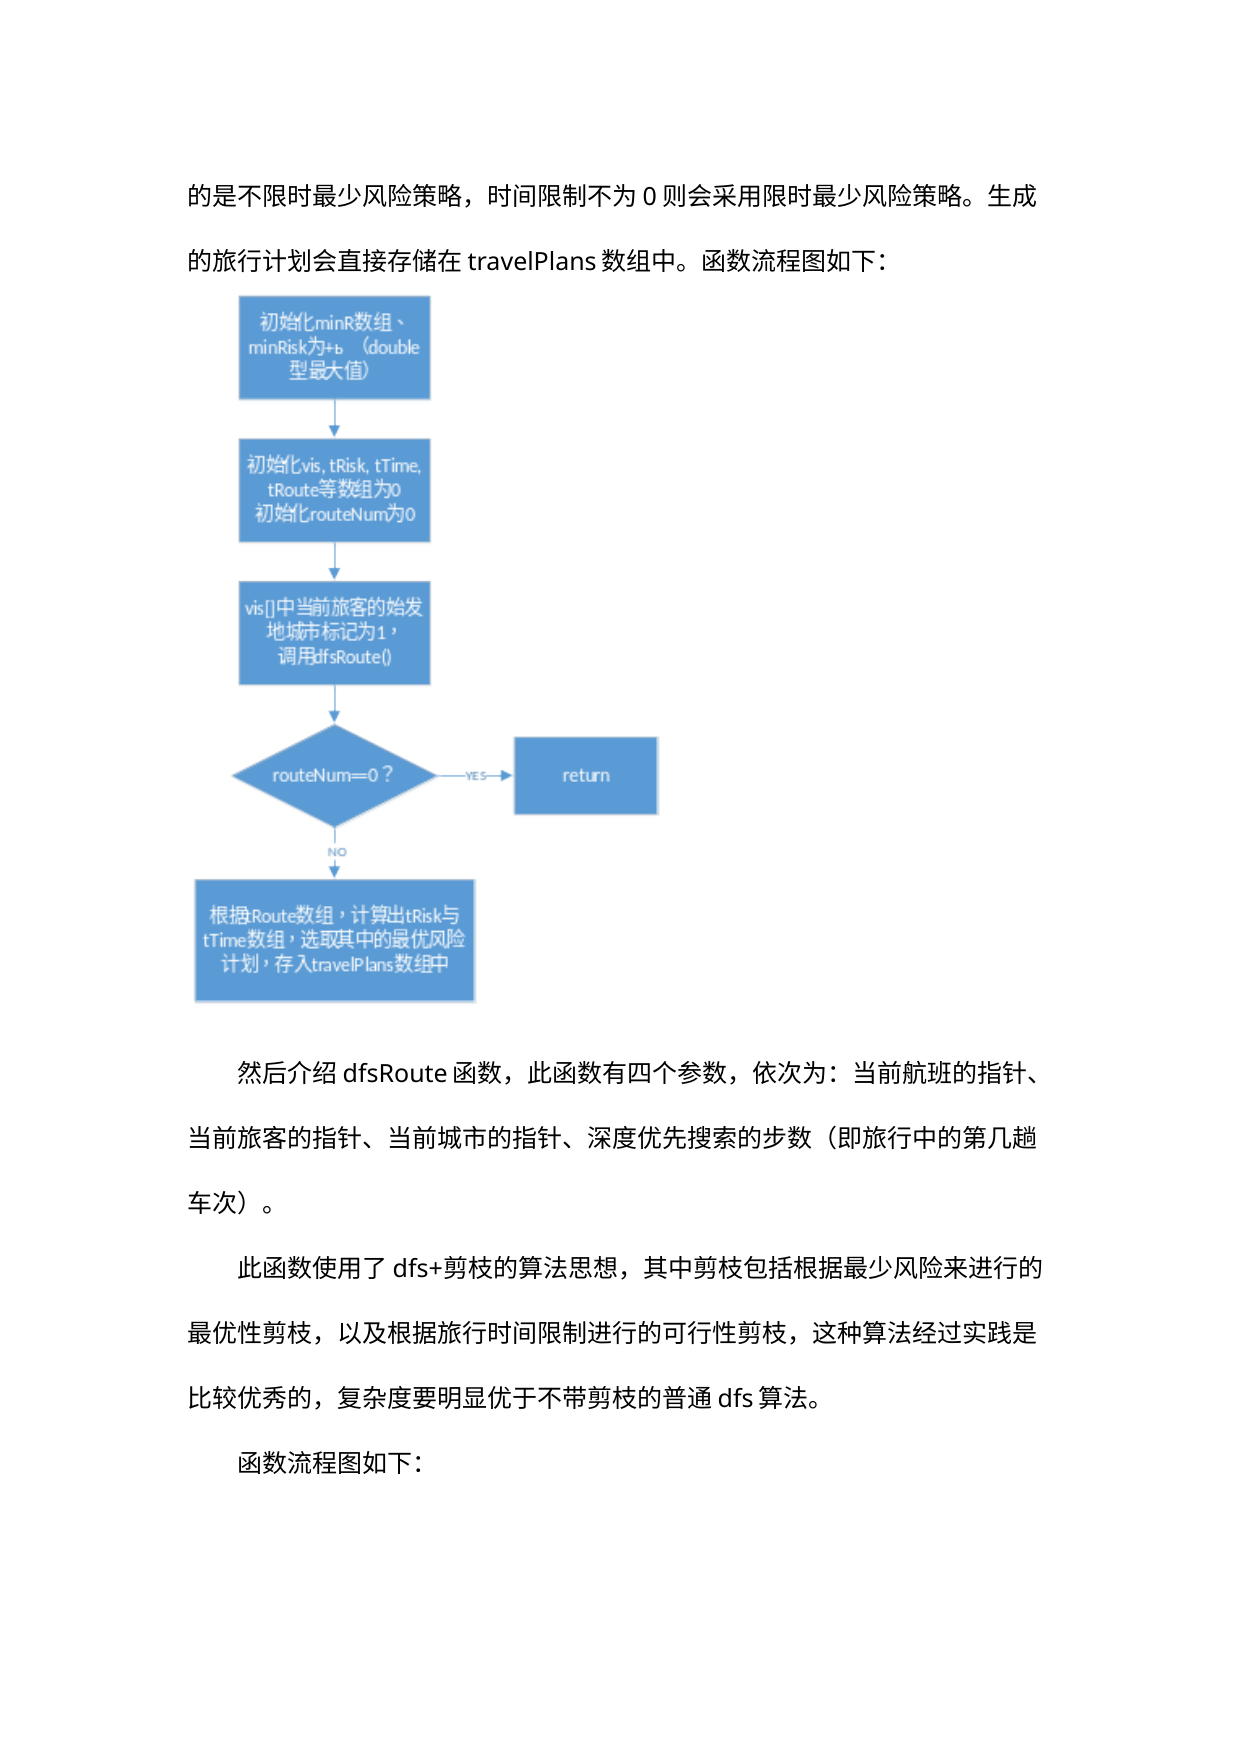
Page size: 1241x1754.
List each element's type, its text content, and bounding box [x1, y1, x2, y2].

text 函数流程图如下： [187, 1429, 1053, 1494]
text 此函数使用了dfs+剪枝的算法思想，其中剪枝包括根据最少风险来进行的最优性剪枝，以及根据旅行时间限制进行的可行性剪枝，这种算法经过实践是比较优秀的，复杂度要明显优于不带剪枝的普通dfs算法。 [187, 1234, 1053, 1429]
text 然后介绍dfsRoute函数，此函数有四个参数，依次为：当前航班的指针、当前旅客的指针、当前城市的指针、深度优先搜索的步数（即旅行中的第几趟车次）。 [187, 1039, 1053, 1234]
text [187, 162, 1053, 292]
